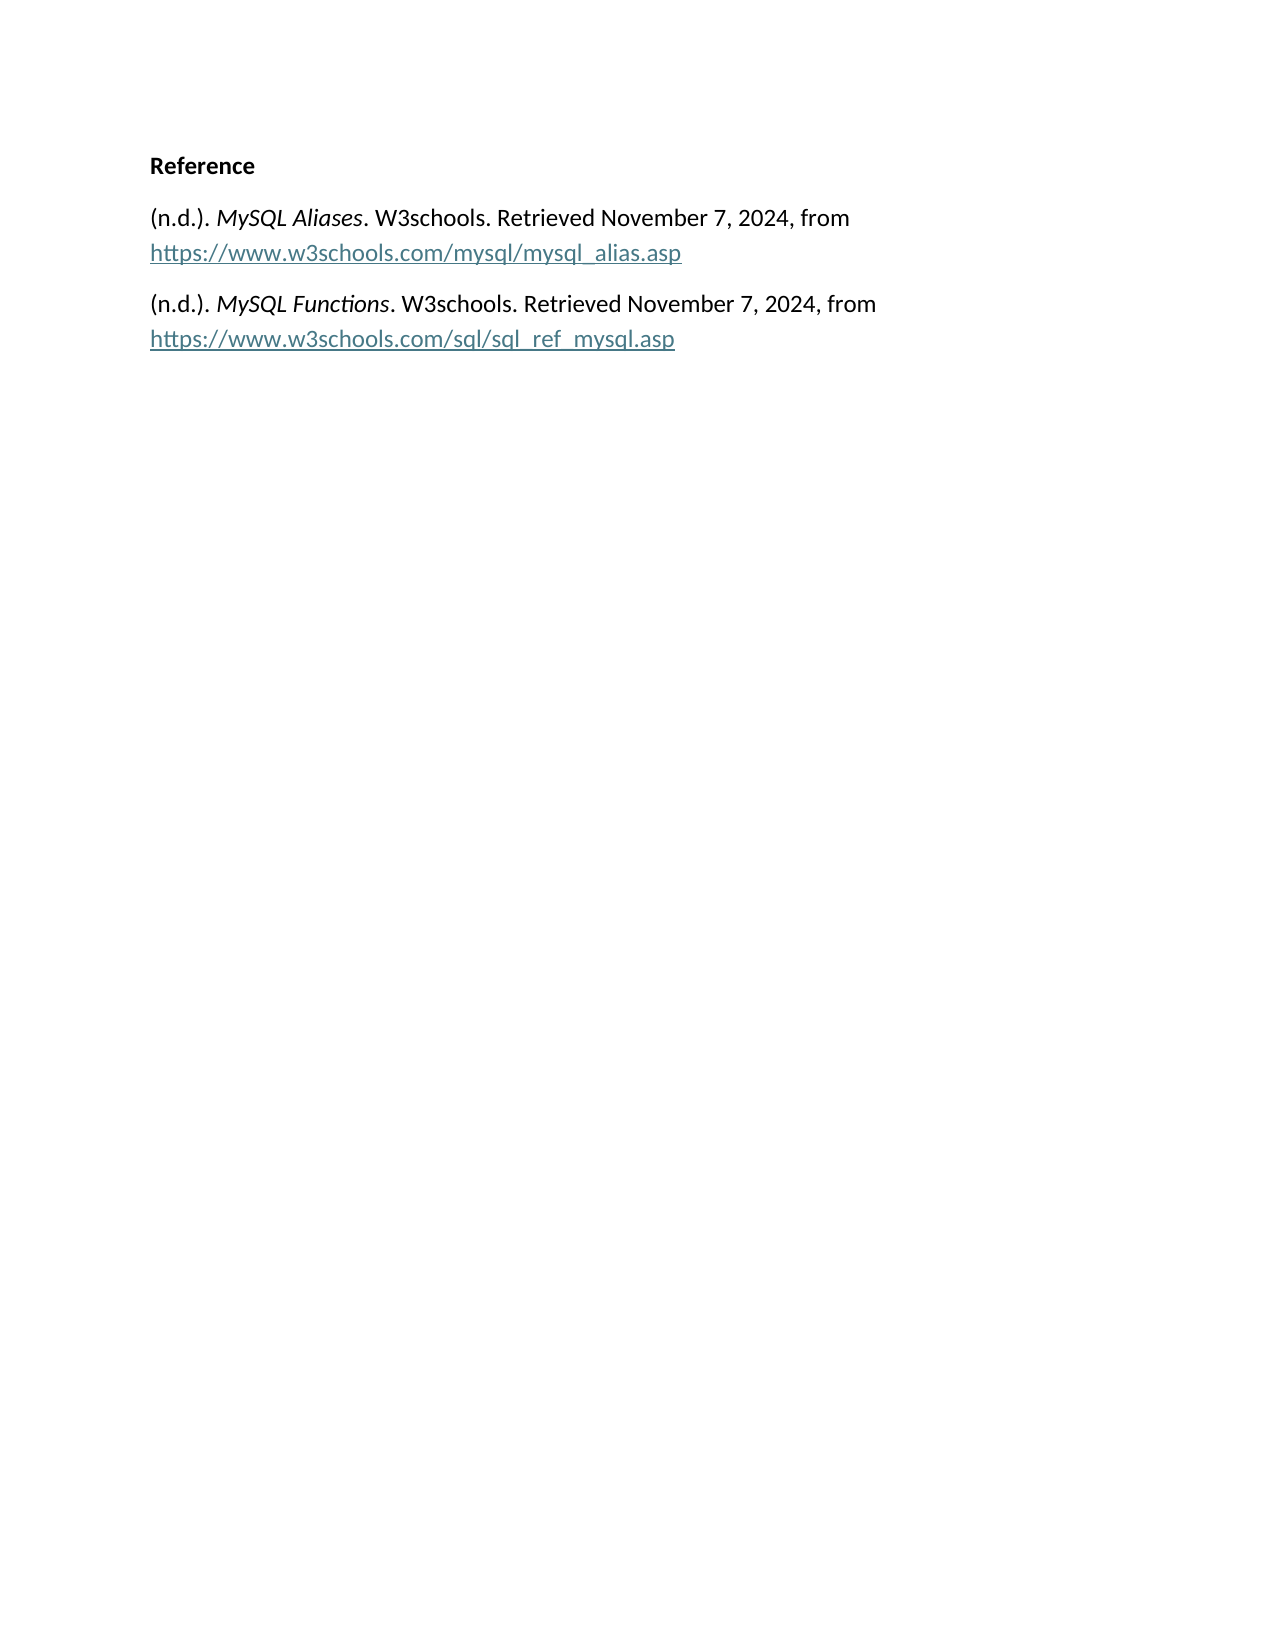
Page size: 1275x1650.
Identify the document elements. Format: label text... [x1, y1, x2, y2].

text Reference [150, 150, 1125, 181]
text (n.d.). MySQL Functions. W3schools. Retrieved November 7, 2024, from https://www.w3schools.com/sql/sql_ref_mysql.asp [150, 288, 1125, 354]
text (n.d.). MySQL Aliases. W3schools. Retrieved November 7, 2024, from https://www.w3schools.com/mysql/mysql_alias.asp [150, 202, 1125, 267]
